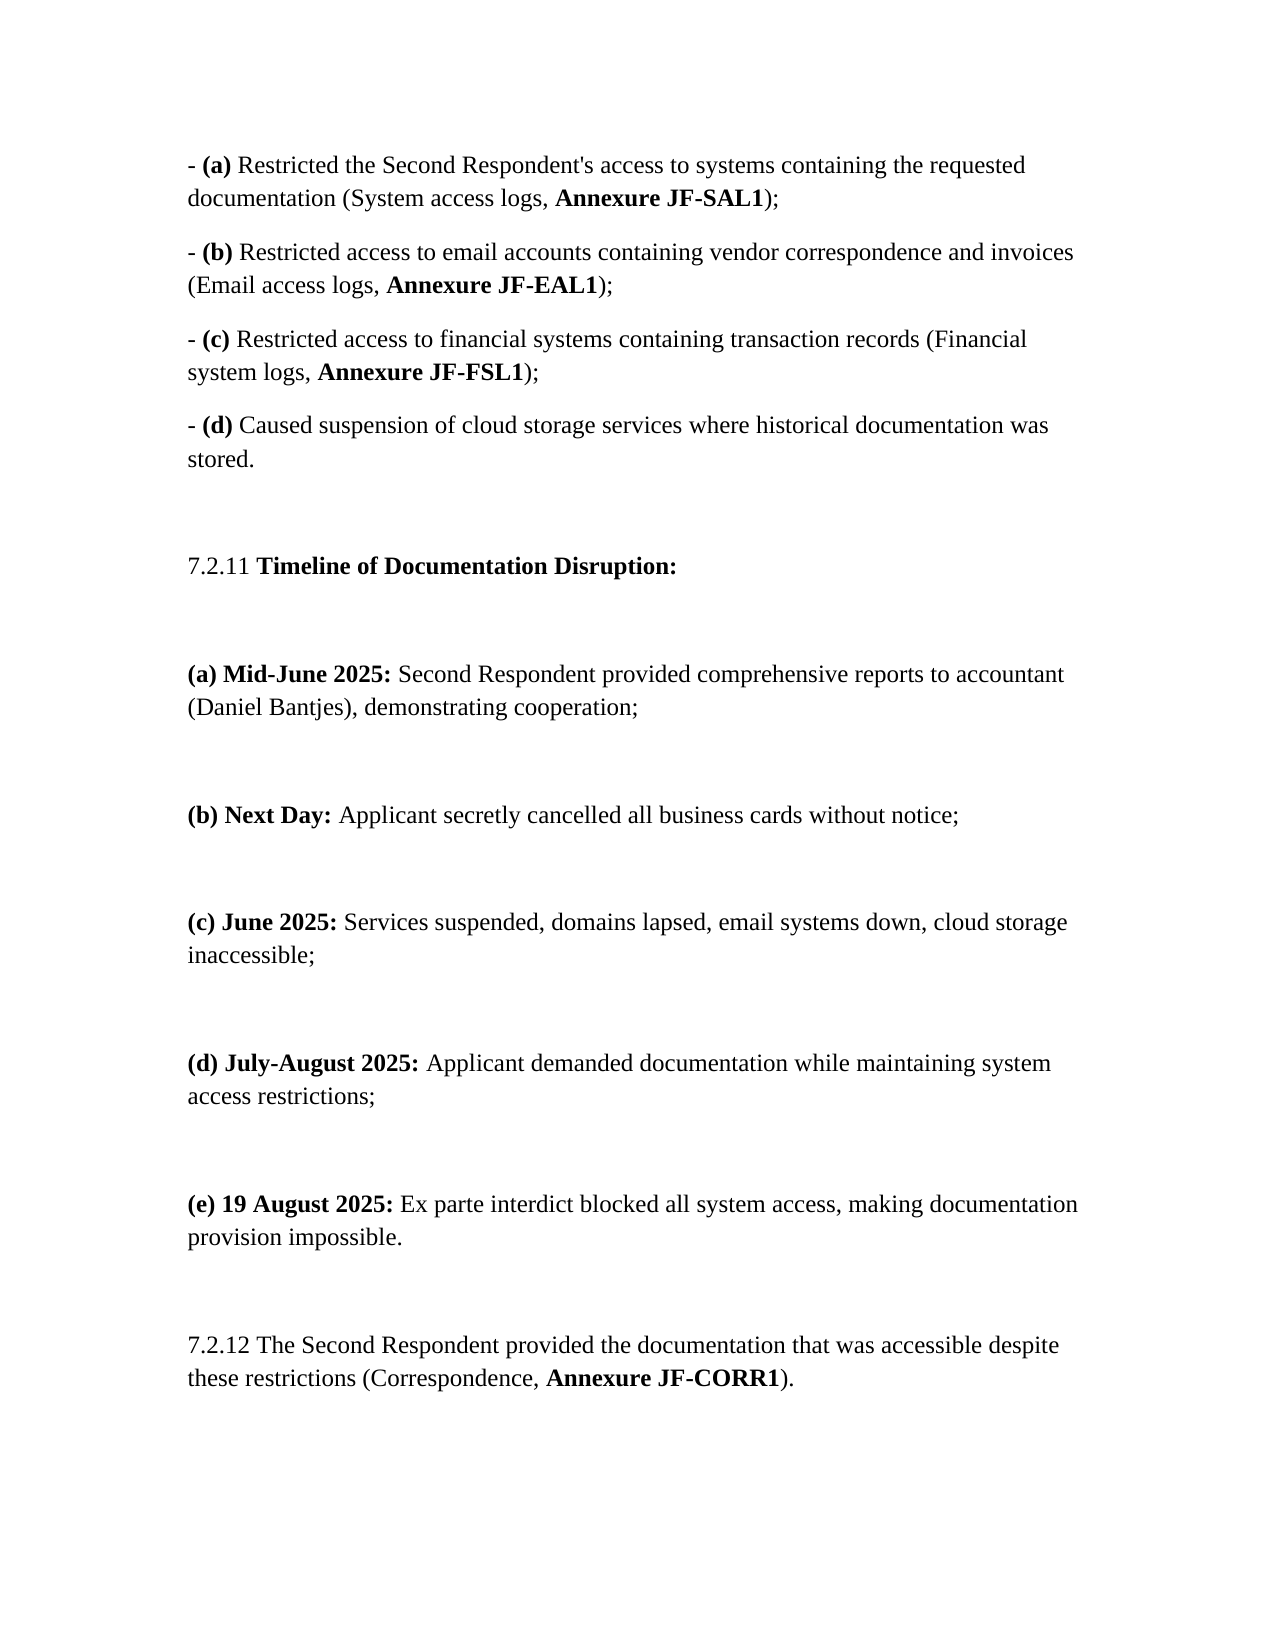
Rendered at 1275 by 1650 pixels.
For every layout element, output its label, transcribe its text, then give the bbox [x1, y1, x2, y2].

text - (d) Caused suspension of cloud storage services where historical documentation was stored. [187, 411, 1087, 472]
text - (a) Restricted the Second Respondent's access to systems containing the requested documentation (System access logs, Annexure JF-SAL1); [187, 150, 1087, 212]
text - (b) Restricted access to email accounts containing vendor correspondence and invoices (Email access logs, Annexure JF-EAL1); [187, 237, 1087, 299]
text (c) June 2025: Services suspended, domains lapsed, email systems down, cloud storage inaccessible; [187, 907, 1087, 969]
text 7.2.11 Timeline of Documentation Disruption: [187, 551, 1087, 580]
text (e) 19 August 2025: Ex parte interdict blocked all system access, making documentation provision impossible. [187, 1189, 1087, 1251]
text - (c) Restricted access to financial systems containing transaction records (Financial system logs, Annexure JF-FSL1); [187, 324, 1087, 386]
text (a) Mid-June 2025: Second Respondent provided comprehensive reports to accountant (Daniel Bantjes), demonstrating cooperation; [187, 659, 1087, 721]
text (b) Next Day: Applicant secretly cancelled all business cards without notice; [187, 800, 1087, 828]
text (d) July-August 2025: Applicant demanded documentation while maintaining system access restrictions; [187, 1048, 1087, 1110]
text 7.2.12 The Second Respondent provided the documentation that was accessible despite these restrictions (Correspondence, Annexure JF-CORR1). [187, 1330, 1087, 1391]
